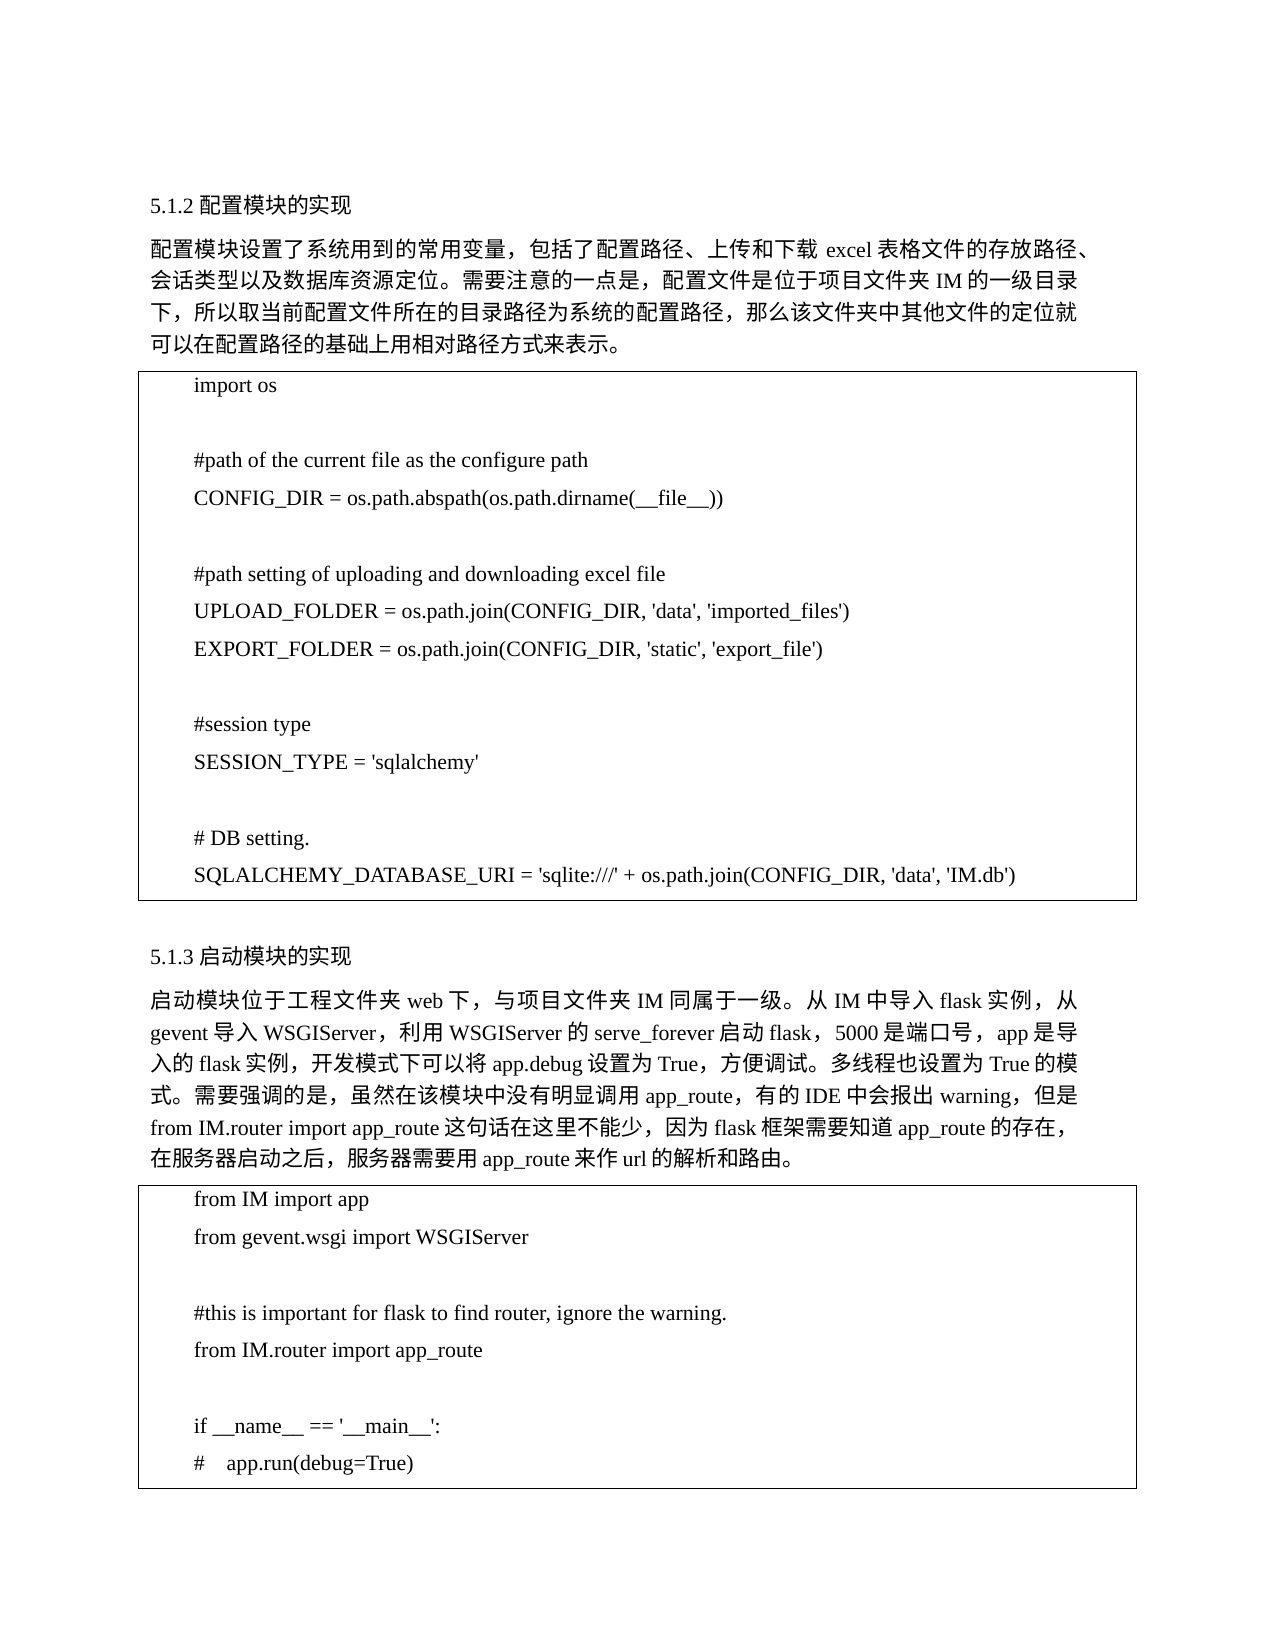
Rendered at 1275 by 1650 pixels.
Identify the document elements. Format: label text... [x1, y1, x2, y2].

text 配置模块设置了系统用到的常用变量，包括了配置路径、上传和下载excel表格文件的存放路径、会话类型以及数据库资源定位。需要注意的一点是，配置文件是位于项目文件夹IM的一级目录下，所以取当前配置文件所在的目录路径为系统的配置路径，那么该文件夹中其他文件的定位就可以在配置路径的基础上用相对路径方式来表示。 [150, 232, 1078, 358]
text 启动模块位于工程文件夹web下，与项目文件夹IM同属于一级。从IM中导入flask实例，从gevent导入WSGIServer，利用WSGIServer的serve_forever启动flask，5000是端口号，app是导入的flask实例，开发模式下可以将app.debug设置为True，方便调试。多线程也设置为True的模式。需要强调的是，虽然在该模块中没有明显调用app_route，有的IDE中会报出warning，但是from IM.router import app_route这句话在这里不能少，因为flask框架需要知道app_route的存在，在服务器启动之后，服务器需要用app_route来作url的解析和路由。 [150, 983, 1078, 1173]
table_header import os #path of the current file as the configure path CONFIG_DIR = os.path.abspath(os.path.dirname(__file__)) #path setting of uploading and downloading excel file UPLOAD_FOLDER = os.path.join(CONFIG_DIR, 'data', 'imported_files') EXPORT_FOLDER = os.path.join(CONFIG_DIR, 'static', 'export_file') #session type SESSION_TYPE = 'sqlalchemy' # DB setting. SQLALCHEMY_DATABASE_URI = 'sqlite:///' + os.path.join(CONFIG_DIR, 'data', 'IM.db') [139, 372, 1136, 900]
text 5.1.2 配置模块的实现 [150, 188, 1078, 219]
text 5.1.3 启动模块的实现 [150, 939, 1078, 970]
